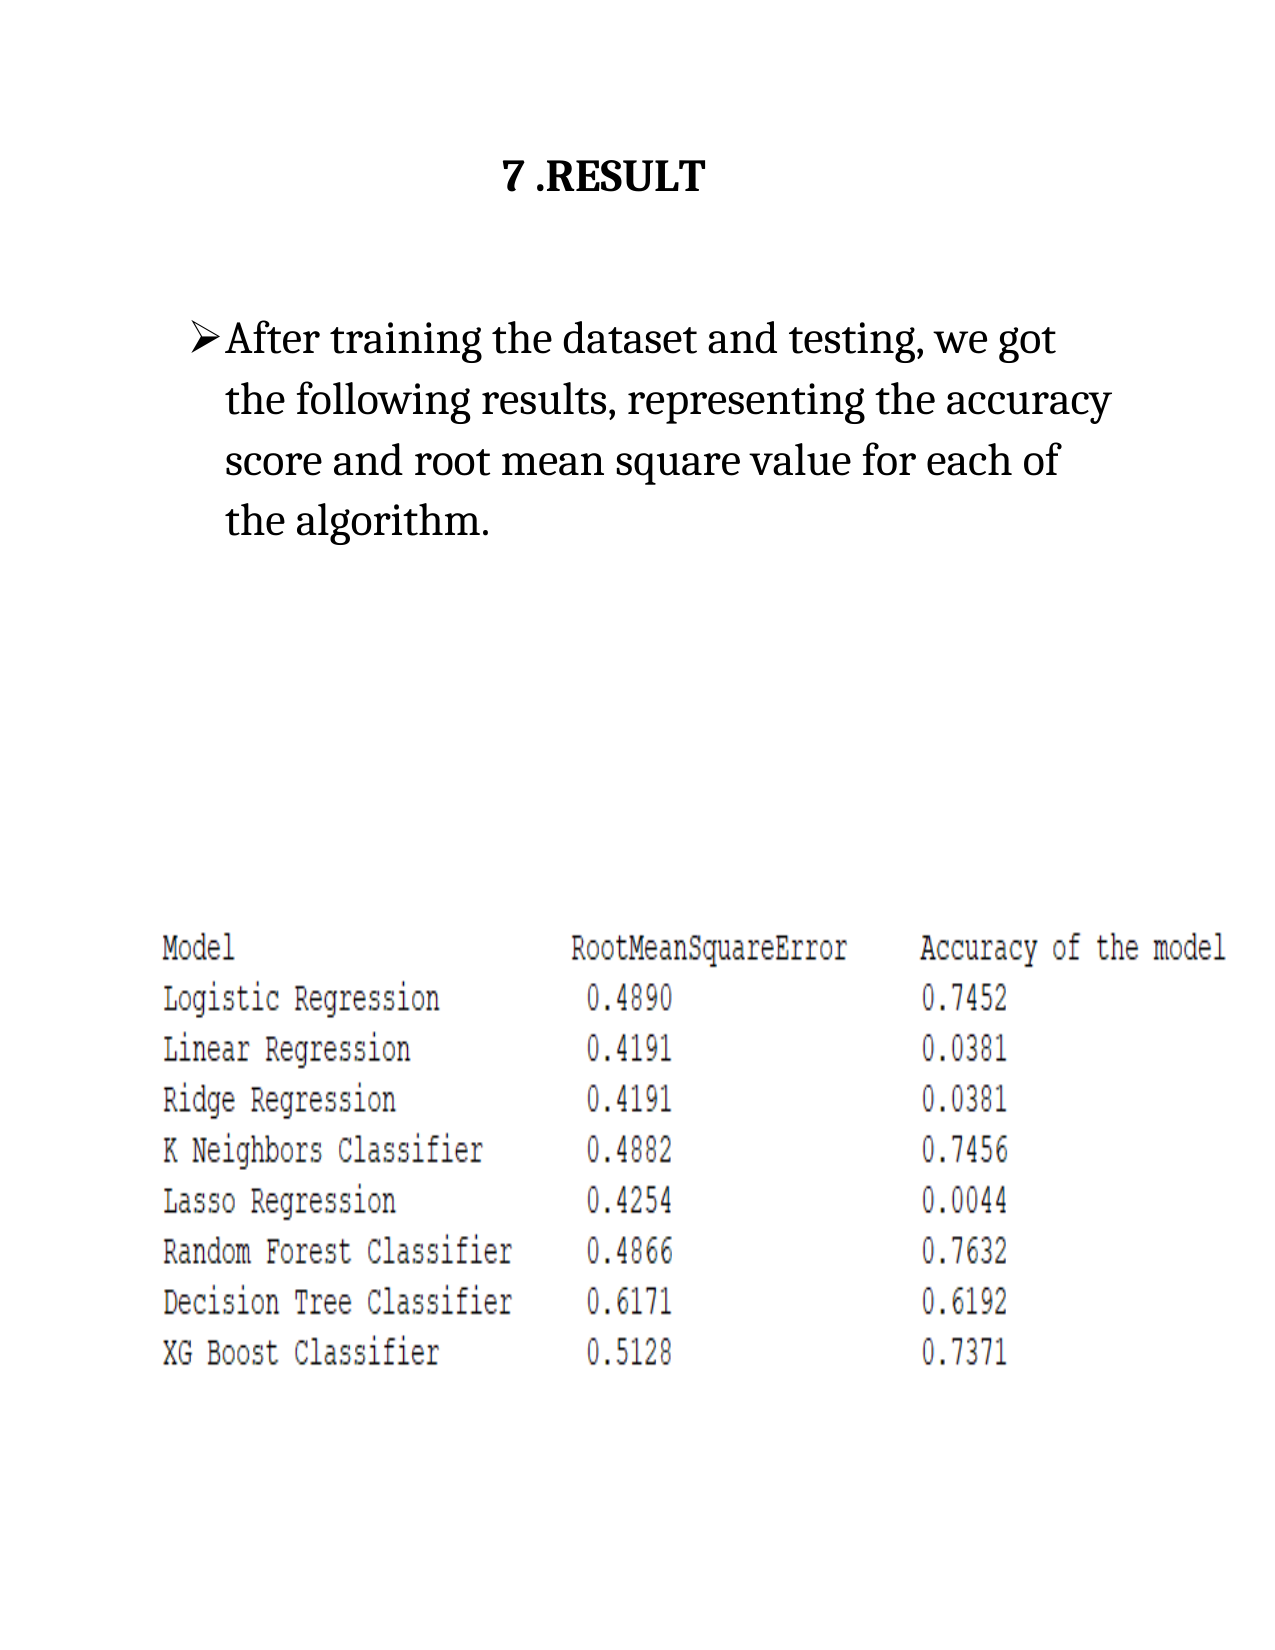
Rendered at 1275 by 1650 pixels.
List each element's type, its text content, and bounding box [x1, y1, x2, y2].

list After training the dataset and testing, we got the following results, representing the accuracy score and root mean square value for each of the algorithm. [187, 313, 1125, 547]
text 7 .RESULT [150, 150, 1125, 203]
picture [150, 901, 1243, 1411]
